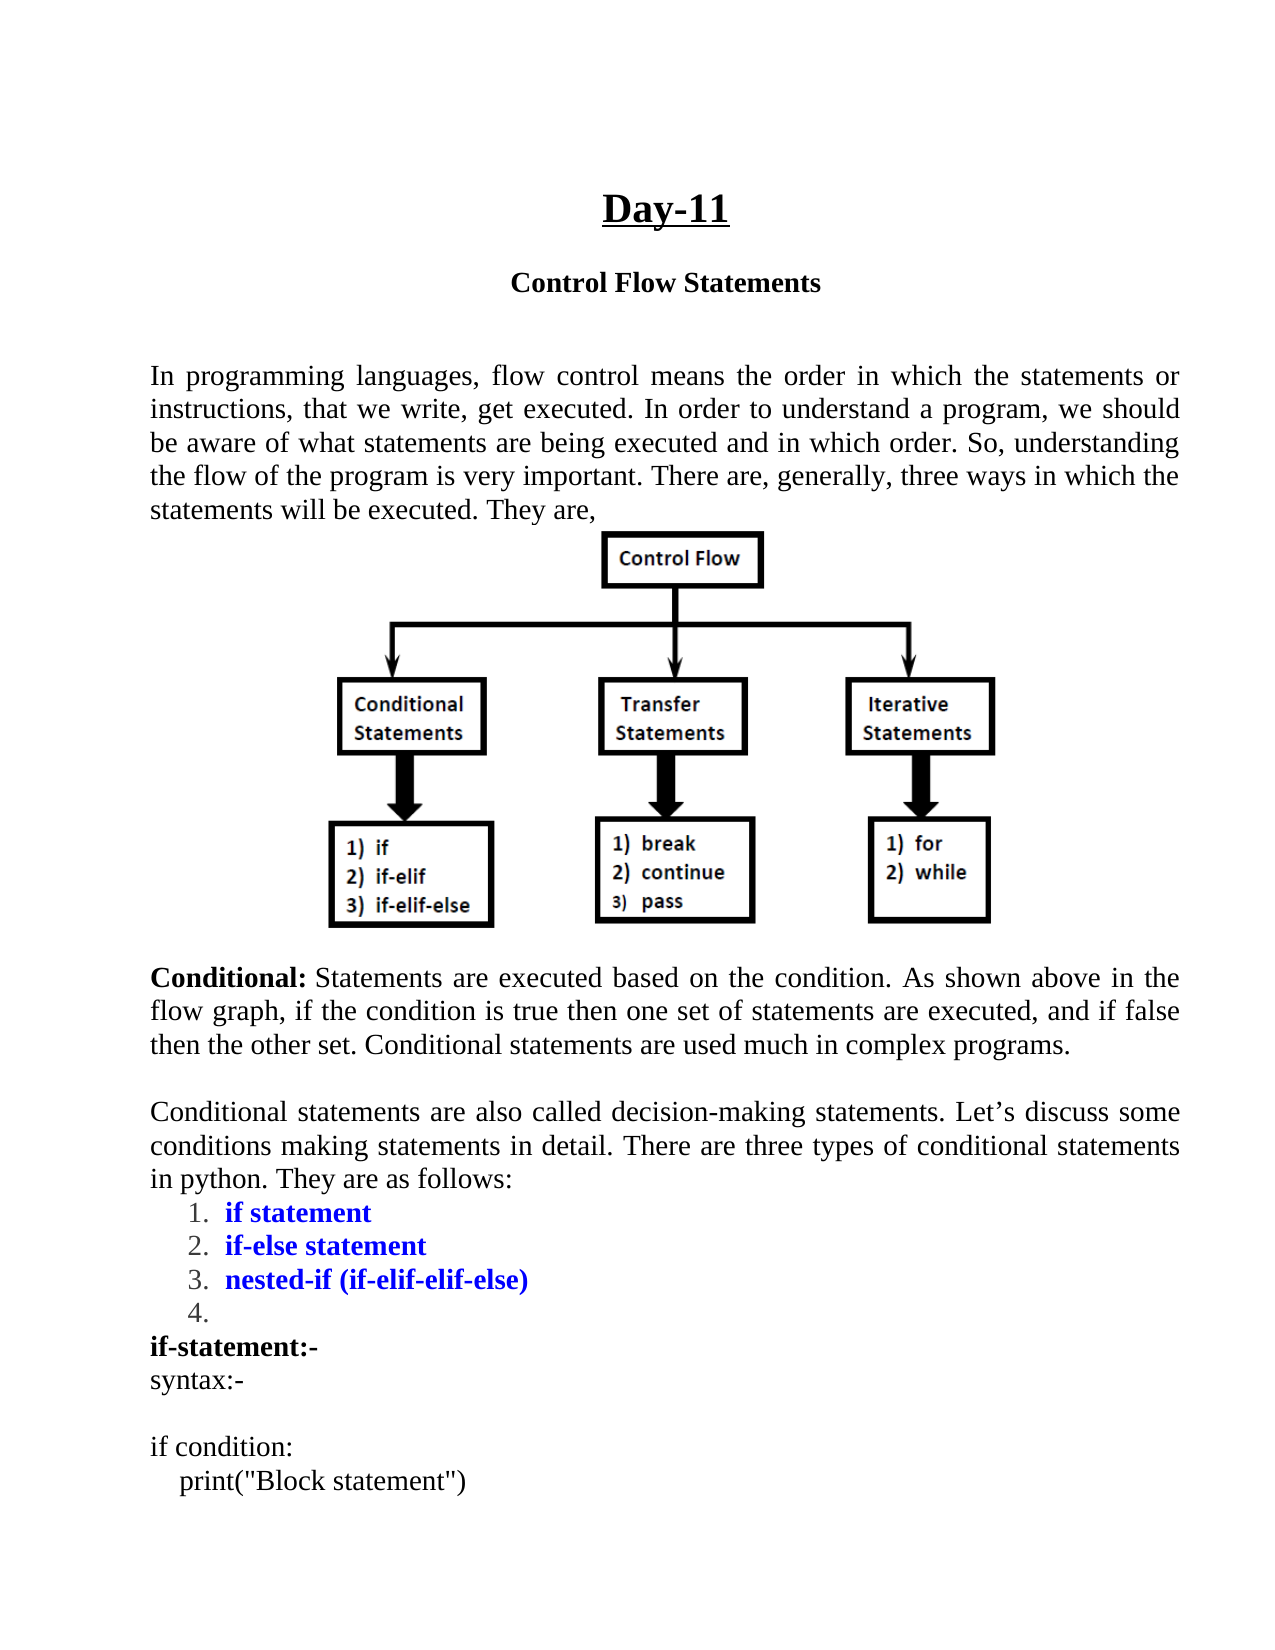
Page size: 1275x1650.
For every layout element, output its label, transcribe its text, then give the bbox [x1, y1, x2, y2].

list if-else statement [187, 1228, 1181, 1262]
text Conditional: Statements are executed based on the condition. As shown above in the flow graph, if the condition is true then one set of statements are executed, and if false then the other set. Conditional statements are used much in complex programs. [150, 960, 1181, 1061]
text Day-11 [150, 183, 1181, 231]
list nested-if (if-elif-elif-else) [187, 1262, 1181, 1295]
text if-statement:- [150, 1329, 1181, 1362]
text if condition: [150, 1429, 1181, 1463]
text Conditional statements are also called decision-making statements. Let’s discuss some conditions making statements in detail. There are three types of conditional statements in python. They are as follows: [150, 1094, 1181, 1195]
text syntax:- [150, 1362, 1181, 1396]
list if statement [187, 1195, 1181, 1228]
text In programming languages, flow control means the order in which the statements or instructions, that we write, get executed. In order to understand a program, we should be aware of what statements are being executed and in which order. So, understanding the flow of the program is very important. There are, generally, three ways in which the statements will be executed. They are, [150, 358, 1181, 526]
text print("Block statement") [150, 1463, 1181, 1497]
text Control Flow Statements [150, 265, 1181, 298]
picture [327, 525, 1004, 936]
